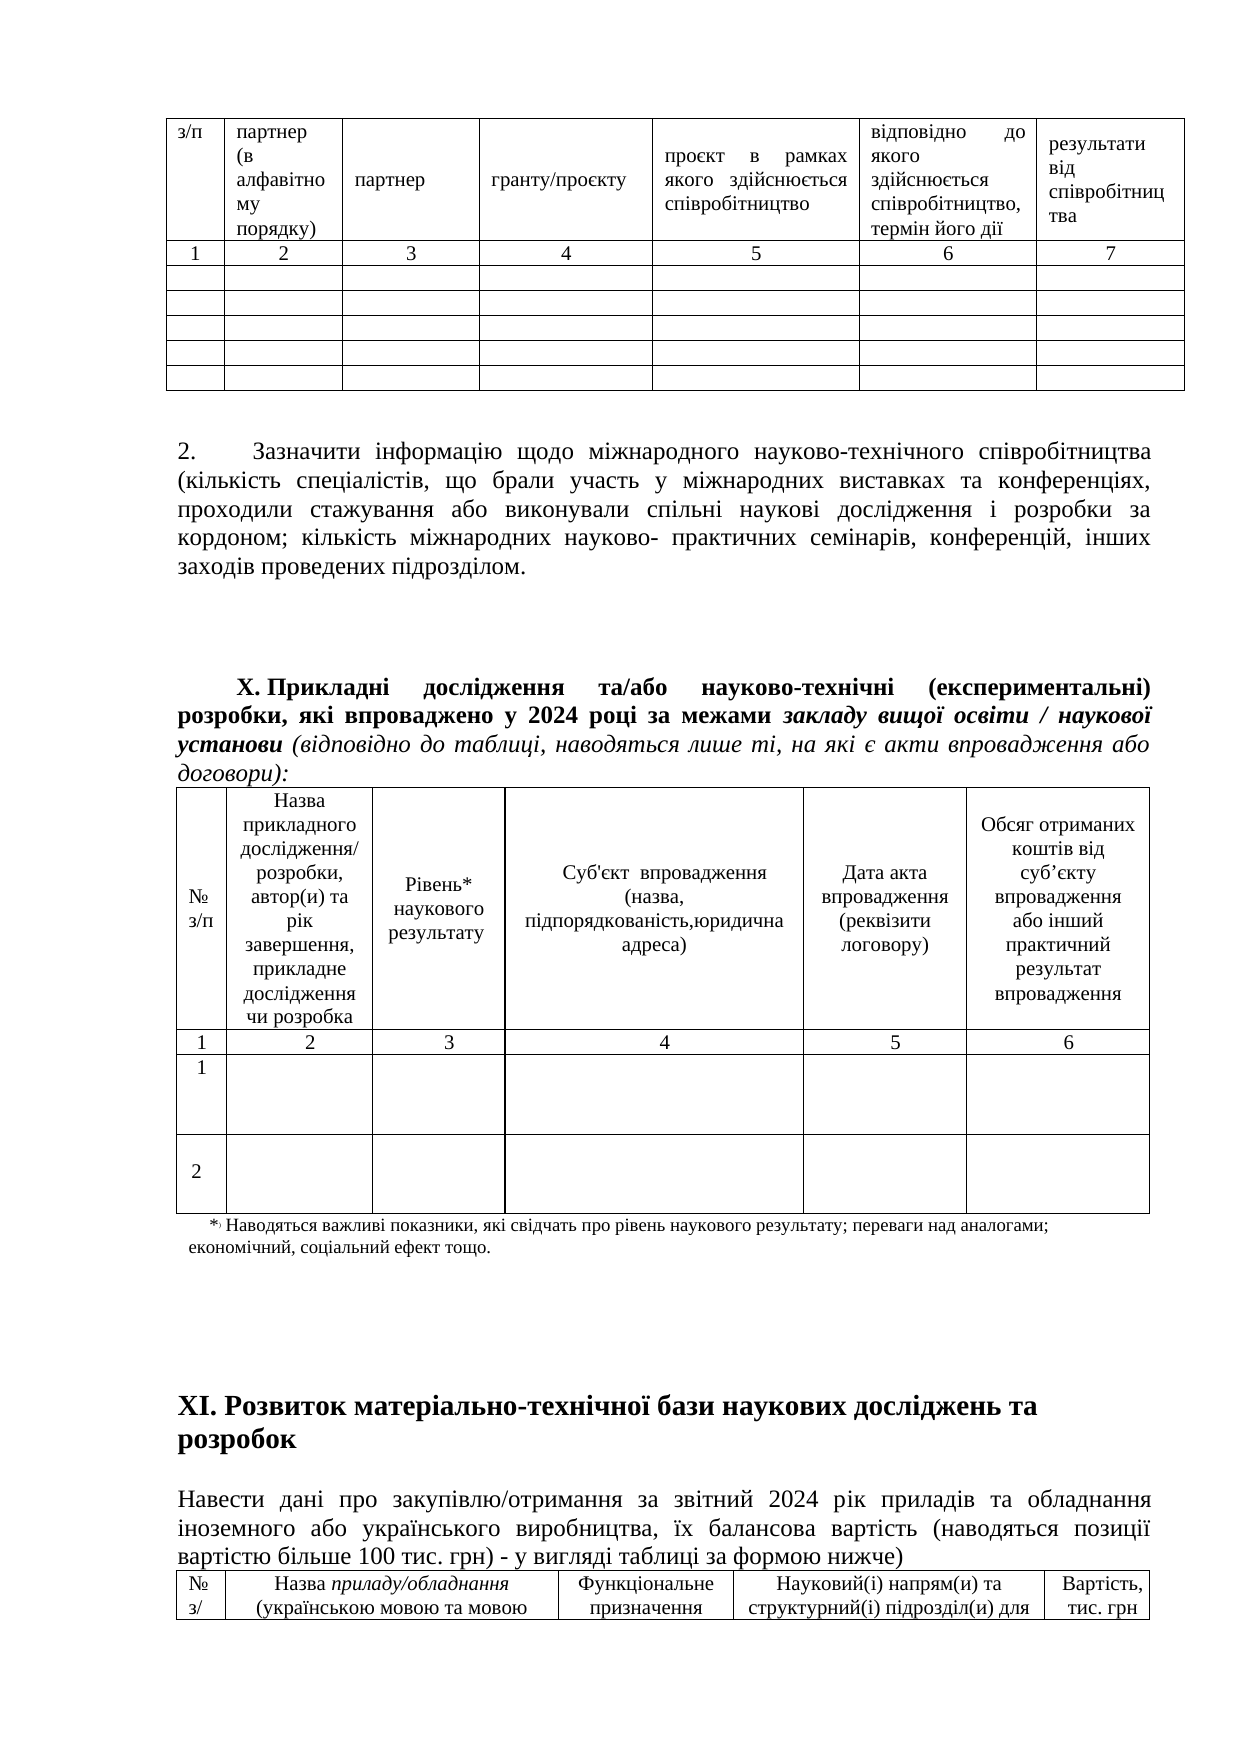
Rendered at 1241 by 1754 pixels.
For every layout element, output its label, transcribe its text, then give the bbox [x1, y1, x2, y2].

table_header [860, 119, 1036, 239]
table_cell [225, 291, 342, 315]
table_header Установа-партнер [343, 119, 479, 239]
table_cell 3 [343, 241, 479, 264]
table_cell [653, 316, 859, 340]
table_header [226, 1571, 558, 1619]
table_cell [653, 291, 859, 315]
table_header № з/п [167, 119, 224, 239]
table_header Суб'єкт впровадження (назва, підпорядкованість,юридична адреса) [506, 788, 803, 1028]
table_cell [227, 1135, 372, 1213]
table_cell 4 [480, 241, 652, 264]
table_cell 1 [177, 1030, 226, 1054]
table_cell 1 [167, 241, 224, 264]
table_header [559, 1571, 733, 1619]
table_cell 6 [967, 1030, 1149, 1054]
table_cell [225, 316, 342, 340]
table_cell [167, 266, 224, 290]
table_cell 5 [804, 1030, 966, 1054]
table_cell [167, 341, 224, 365]
table_cell [480, 316, 652, 340]
table_cell [804, 1135, 966, 1213]
table_cell [480, 266, 652, 290]
table_cell [343, 291, 479, 315]
table_cell [373, 1135, 504, 1213]
table_cell 4 [506, 1030, 803, 1054]
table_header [225, 119, 342, 239]
table_cell [480, 341, 652, 365]
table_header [653, 119, 859, 239]
table_cell [1037, 341, 1184, 365]
table_cell [804, 1055, 966, 1133]
table_cell [860, 316, 1036, 340]
table_cell 2 [227, 1030, 372, 1054]
table_header № з/п [177, 788, 226, 1028]
table_cell [506, 1135, 803, 1213]
table_cell [343, 316, 479, 340]
table_cell [967, 1055, 1149, 1133]
table_cell [653, 341, 859, 365]
table_cell [343, 266, 479, 290]
table_cell [227, 1055, 372, 1133]
subtitle ХI. Розвиток матеріально-технічної бази наукових досліджень та розробок [177, 1388, 1152, 1455]
table_cell [653, 266, 859, 290]
table_cell [1037, 291, 1184, 315]
table_cell [225, 341, 342, 365]
table_cell [167, 366, 224, 390]
table_header № з/п [177, 1571, 225, 1619]
table_cell [653, 366, 859, 390]
table_cell 6 [860, 241, 1036, 264]
list Зазначити інформацію щодо міжнародного науково-технічного співробітництва (кількість спеціалістів, що брали участь у міжнародних виставках та конференціях, проходили стажування або виконували спільні наукові дослідження і розробки за кордоном; кількість міжнародних науково- практичних семінарів, конференцій, інших заходів проведених підрозділом. [177, 436, 1152, 580]
table_cell 2 [225, 241, 342, 264]
table_cell [506, 1055, 803, 1133]
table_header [734, 1571, 1044, 1619]
table_header Обсяг отриманих коштів від суб’єкту впровадження або інший практичний результат впровадження [967, 788, 1149, 1028]
table_cell *) Наводяться важливі показники, які свідчать про рівень наукового результату; переваги над аналогами; економічний, соціальний ефект тощо. [176, 1214, 1150, 1257]
table_cell [167, 316, 224, 340]
table_cell [373, 1055, 504, 1133]
table_header Рівень* наукового результату [373, 788, 504, 1028]
text Х. Прикладні дослідження та/або науково-технічні (експериментальні) розробки, які впроваджено у 2024 році за межами закладу вищої освіти / наукової установи (відповідно до таблиці, наводяться лише ті, на які є акти впровадження або договори): [177, 672, 1152, 787]
table_cell [225, 366, 342, 390]
table_cell [480, 366, 652, 390]
table_header Вартість, тис. грн [1045, 1571, 1149, 1619]
table_cell [343, 366, 479, 390]
table_cell [967, 1135, 1149, 1213]
table_cell [1037, 266, 1184, 290]
table_cell 7 [1037, 241, 1184, 264]
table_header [480, 119, 652, 239]
table_cell [1037, 366, 1184, 390]
table_cell [860, 341, 1036, 365]
table_header Дата акта впровадження (реквізити логовору) [804, 788, 966, 1028]
table_cell [860, 266, 1036, 290]
table_cell [860, 366, 1036, 390]
table_cell 1 [177, 1055, 226, 1133]
table_cell 5 [653, 241, 859, 264]
table_cell [343, 341, 479, 365]
table_cell [860, 291, 1036, 315]
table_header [1037, 119, 1184, 239]
table_cell [225, 266, 342, 290]
table_cell [1037, 316, 1184, 340]
text Навести дані про закупівлю/отримання за звітний 2024 рік приладів та обладнання іноземного або українського виробництва, їх балансова вартість (наводяться позиції вартістю більше 100 тис. грн) - у вигляді таблиці за формою нижче) [177, 1484, 1152, 1570]
table_cell [480, 291, 652, 315]
table_cell [167, 291, 224, 315]
table_cell 2 [177, 1135, 226, 1213]
table_header Назва прикладного дослідження/розробки, автор(и) та рік завершення, прикладне дослідження чи розробка [227, 788, 372, 1028]
table_cell 3 [373, 1030, 504, 1054]
